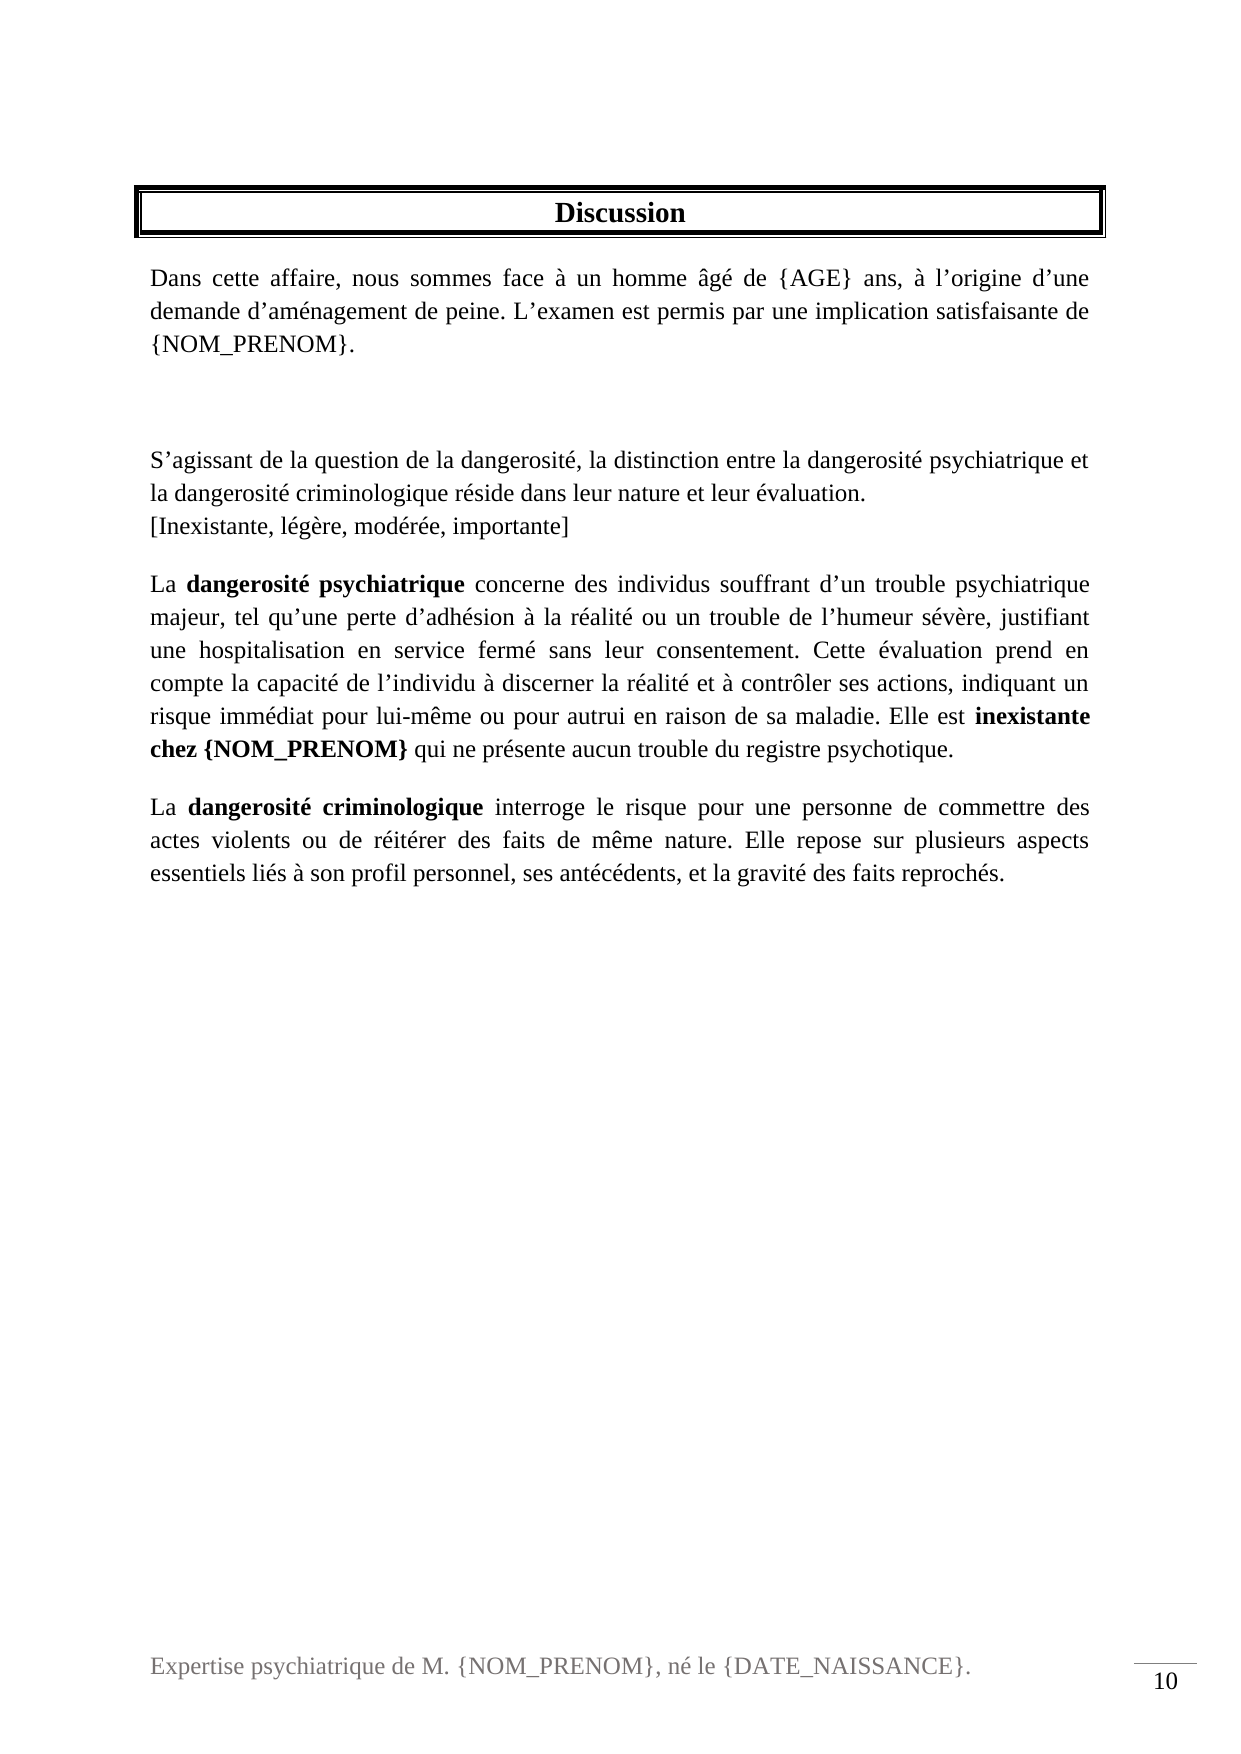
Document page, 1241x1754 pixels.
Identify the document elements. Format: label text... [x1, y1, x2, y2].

text [Inexistante, légère, modérée, importante] [150, 511, 1090, 540]
text La dangerosité psychiatrique concerne des individus souffrant d’un trouble psychiatrique majeur, tel qu’une perte d’adhésion à la réalité ou un trouble de l’humeur sévère, justifiant une hospitalisation en service fermé sans leur consentement. Cette évaluation prend en compte la capacité de l’individu à discerner la réalité et à contrôler ses actions, indiquant un risque immédiat pour lui-même ou pour autrui en raison de sa maladie. Elle est inexistante chez {NOM_PRENOM} qui ne présente aucun trouble du registre psychotique. [150, 569, 1090, 763]
text Dans cette affaire, nous sommes face à un homme âgé de {AGE} ans, à l’origine d’une demande d’aménagement de peine. L’examen est permis par une implication satisfaisante de {NOM_PRENOM}. [150, 263, 1090, 358]
text S’agissant de la question de la dangerosité, la distinction entre la dangerosité psychiatrique et la dangerosité criminologique réside dans leur nature et leur évaluation. [150, 445, 1090, 507]
subtitle Discussion [142, 193, 1099, 230]
text La dangerosité criminologique interroge le risque pour une personne de commettre des actes violents ou de réitérer des faits de même nature. Elle repose sur plusieurs aspects essentiels liés à son profil personnel, ses antécédents, et la gravité des faits reprochés. [150, 792, 1090, 887]
